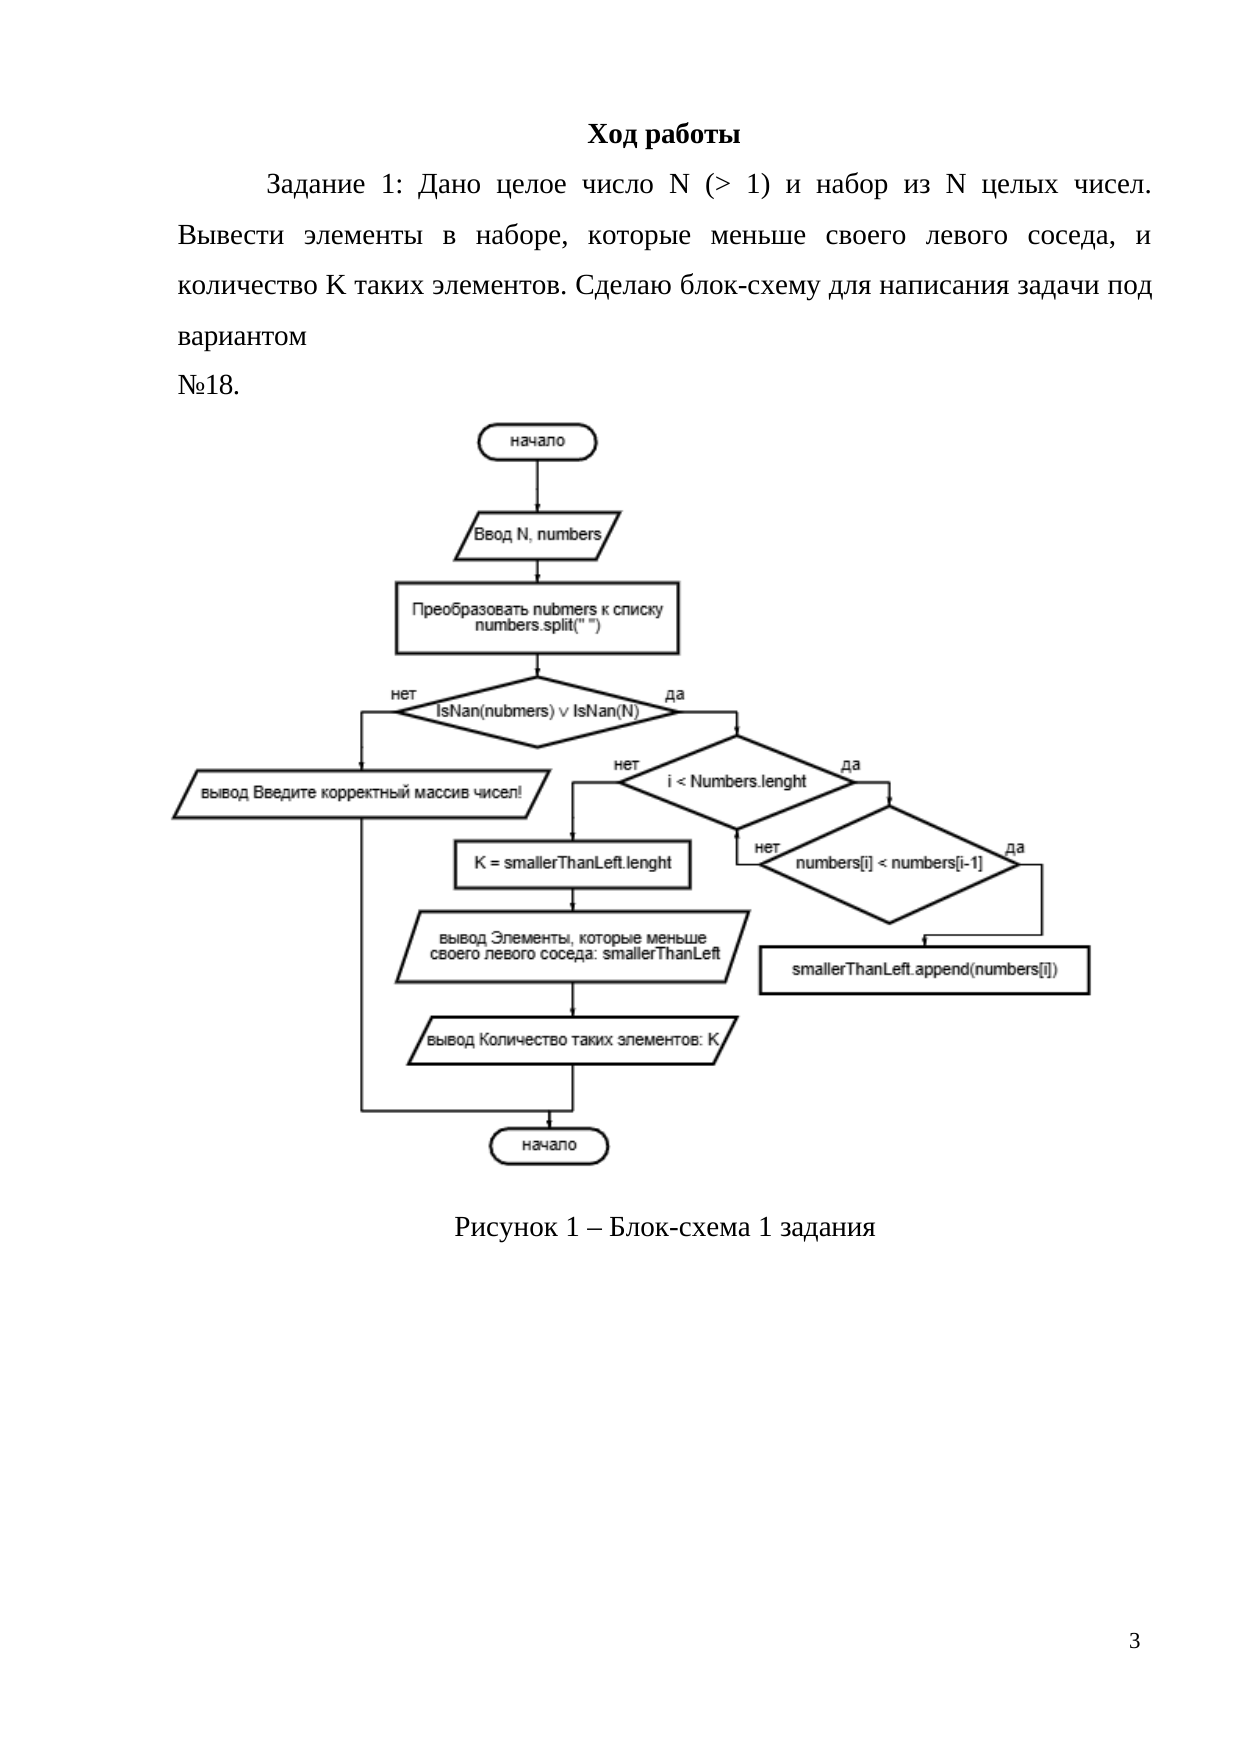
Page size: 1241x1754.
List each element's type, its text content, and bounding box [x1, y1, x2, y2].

text №18. [177, 368, 1181, 401]
picture [162, 401, 1113, 1188]
text Задание 1: Дано целое число N (> 1) и набор из N целых чисел. Вывести элементы в наборе, которые меньше своего левого соседа, и количество K таких элементов. Сделаю блок-схему для написания задачи под вариантом [177, 167, 1152, 351]
text Рисунок 1 – Блок-схема 1 задания [220, 1209, 1109, 1242]
subtitle Ход работы [587, 116, 1181, 149]
